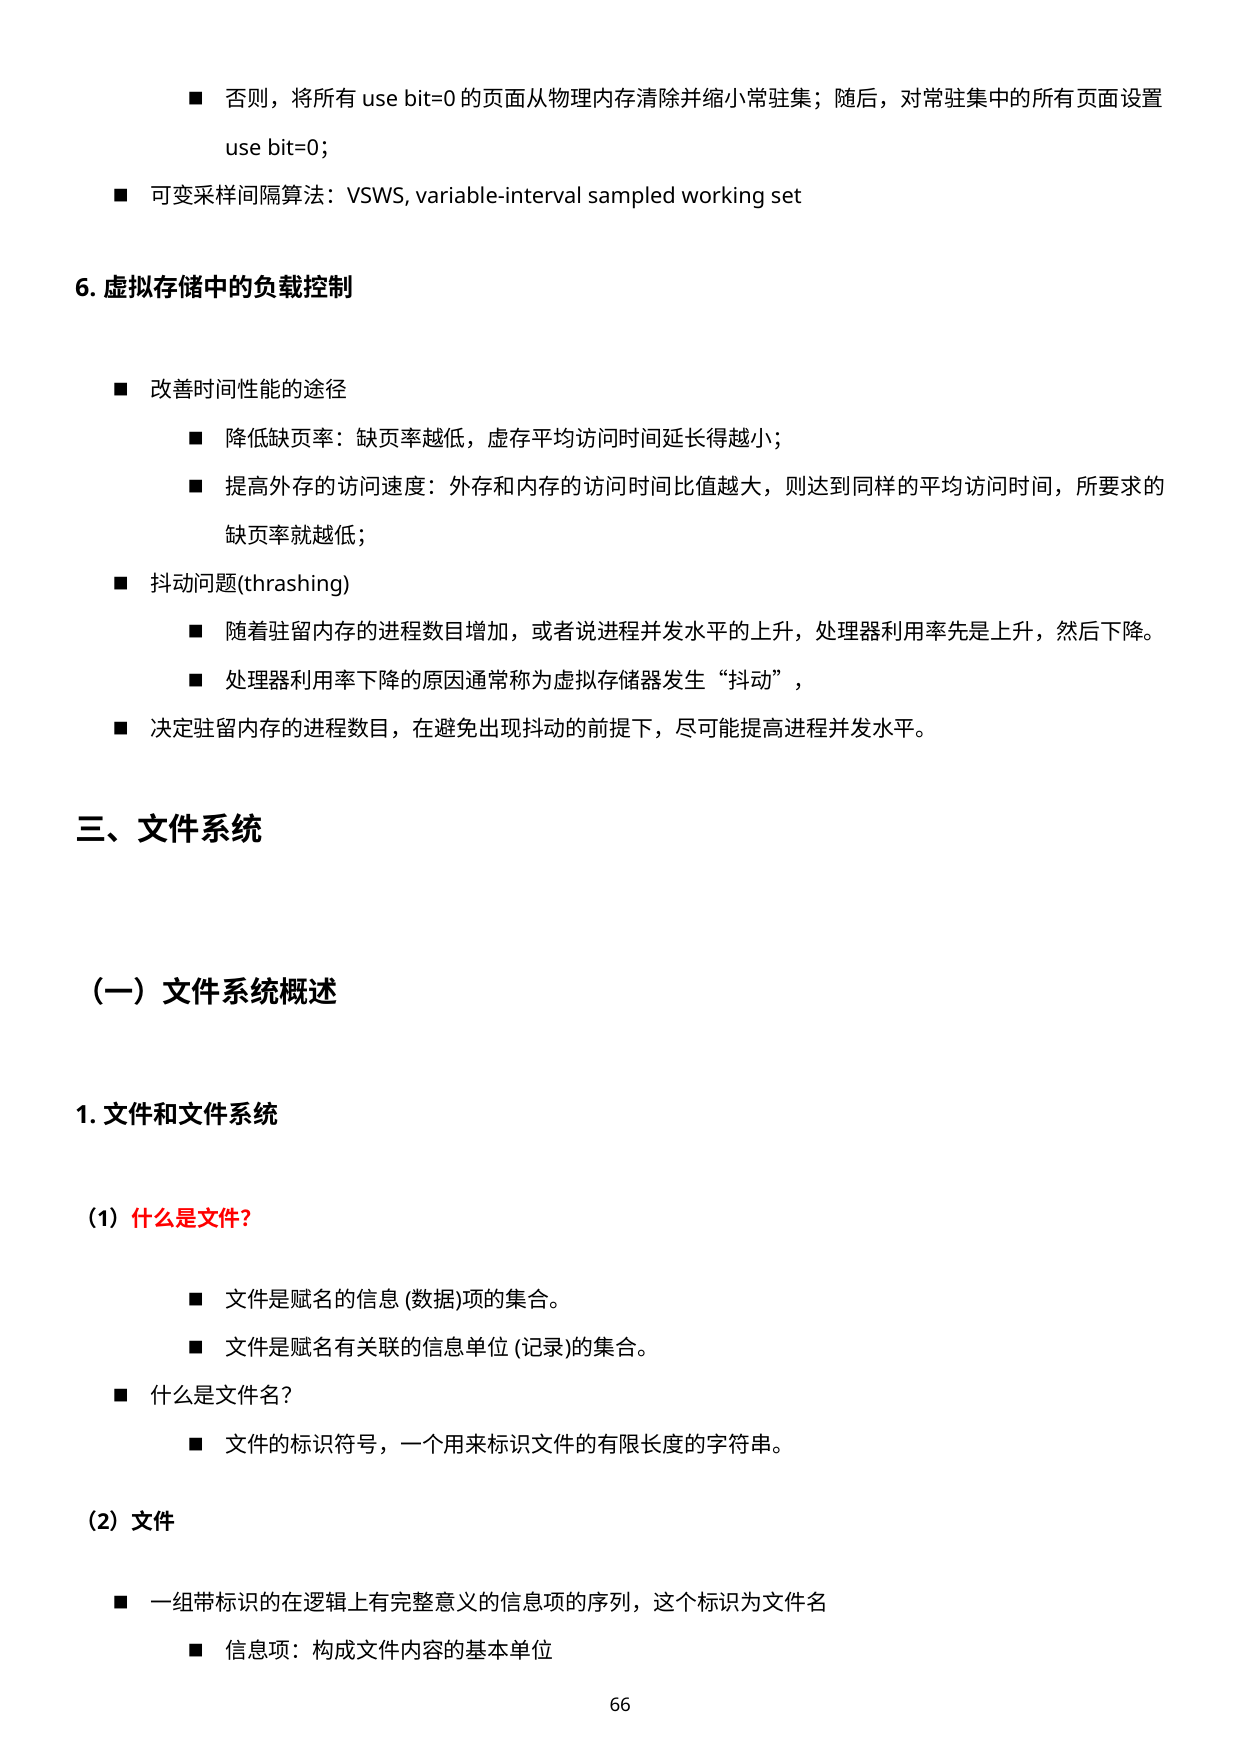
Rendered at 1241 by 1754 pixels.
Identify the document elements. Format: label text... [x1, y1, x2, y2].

subtitle 三、文件系统 [75, 794, 1165, 859]
list 文件的标识符号，一个用来标识文件的有限长度的字符串。 [187, 1426, 1165, 1459]
subtitle （2）文件 [75, 1504, 1165, 1536]
list 文件是赋名的信息 (数据)项的集合。 [187, 1281, 1165, 1314]
list 可变采样间隔算法：VSWS, variable-interval sampled working set [112, 178, 1165, 210]
list 一组带标识的在逻辑上有完整意义的信息项的序列，这个标识为文件名 [112, 1584, 1165, 1617]
subtitle （一）文件系统概述 [75, 957, 1165, 1022]
list 处理器利用率下降的原因通常称为虚拟存储器发生“抖动”， [187, 662, 1165, 695]
list 降低缺页率：缺页率越低，虚存平均访问时间延长得越小； [187, 420, 1165, 453]
list 文件是赋名有关联的信息单位 (记录)的集合。 [187, 1329, 1165, 1362]
list 决定驻留内存的进程数目，在避免出现抖动的前提下，尽可能提高进程并发水平。 [112, 711, 1165, 743]
list 抖动问题(thrashing) [112, 566, 1165, 598]
list 改善时间性能的途径 [112, 372, 1165, 404]
subtitle 1. 文件和文件系统 [75, 1080, 1165, 1145]
list 什么是文件名？ [112, 1378, 1165, 1410]
list 提高外存的访问速度：外存和内存的访问时间比值越大，则达到同样的平均访问时间，所要求的缺页率就越低； [187, 468, 1165, 550]
subtitle 6. 虚拟存储中的负载控制 [75, 253, 1165, 318]
list 随着驻留内存的进程数目增加，或者说进程并发水平的上升，处理器利用率先是上升，然后下降。 [187, 614, 1165, 646]
subtitle （1）什么是文件？ [75, 1201, 1165, 1233]
list 否则，将所有use bit=0的页面从物理内存清除并缩小常驻集；随后，对常驻集中的所有页面设置use bit=0； [187, 81, 1165, 162]
list 信息项：构成文件内容的基本单位 [187, 1632, 1165, 1665]
